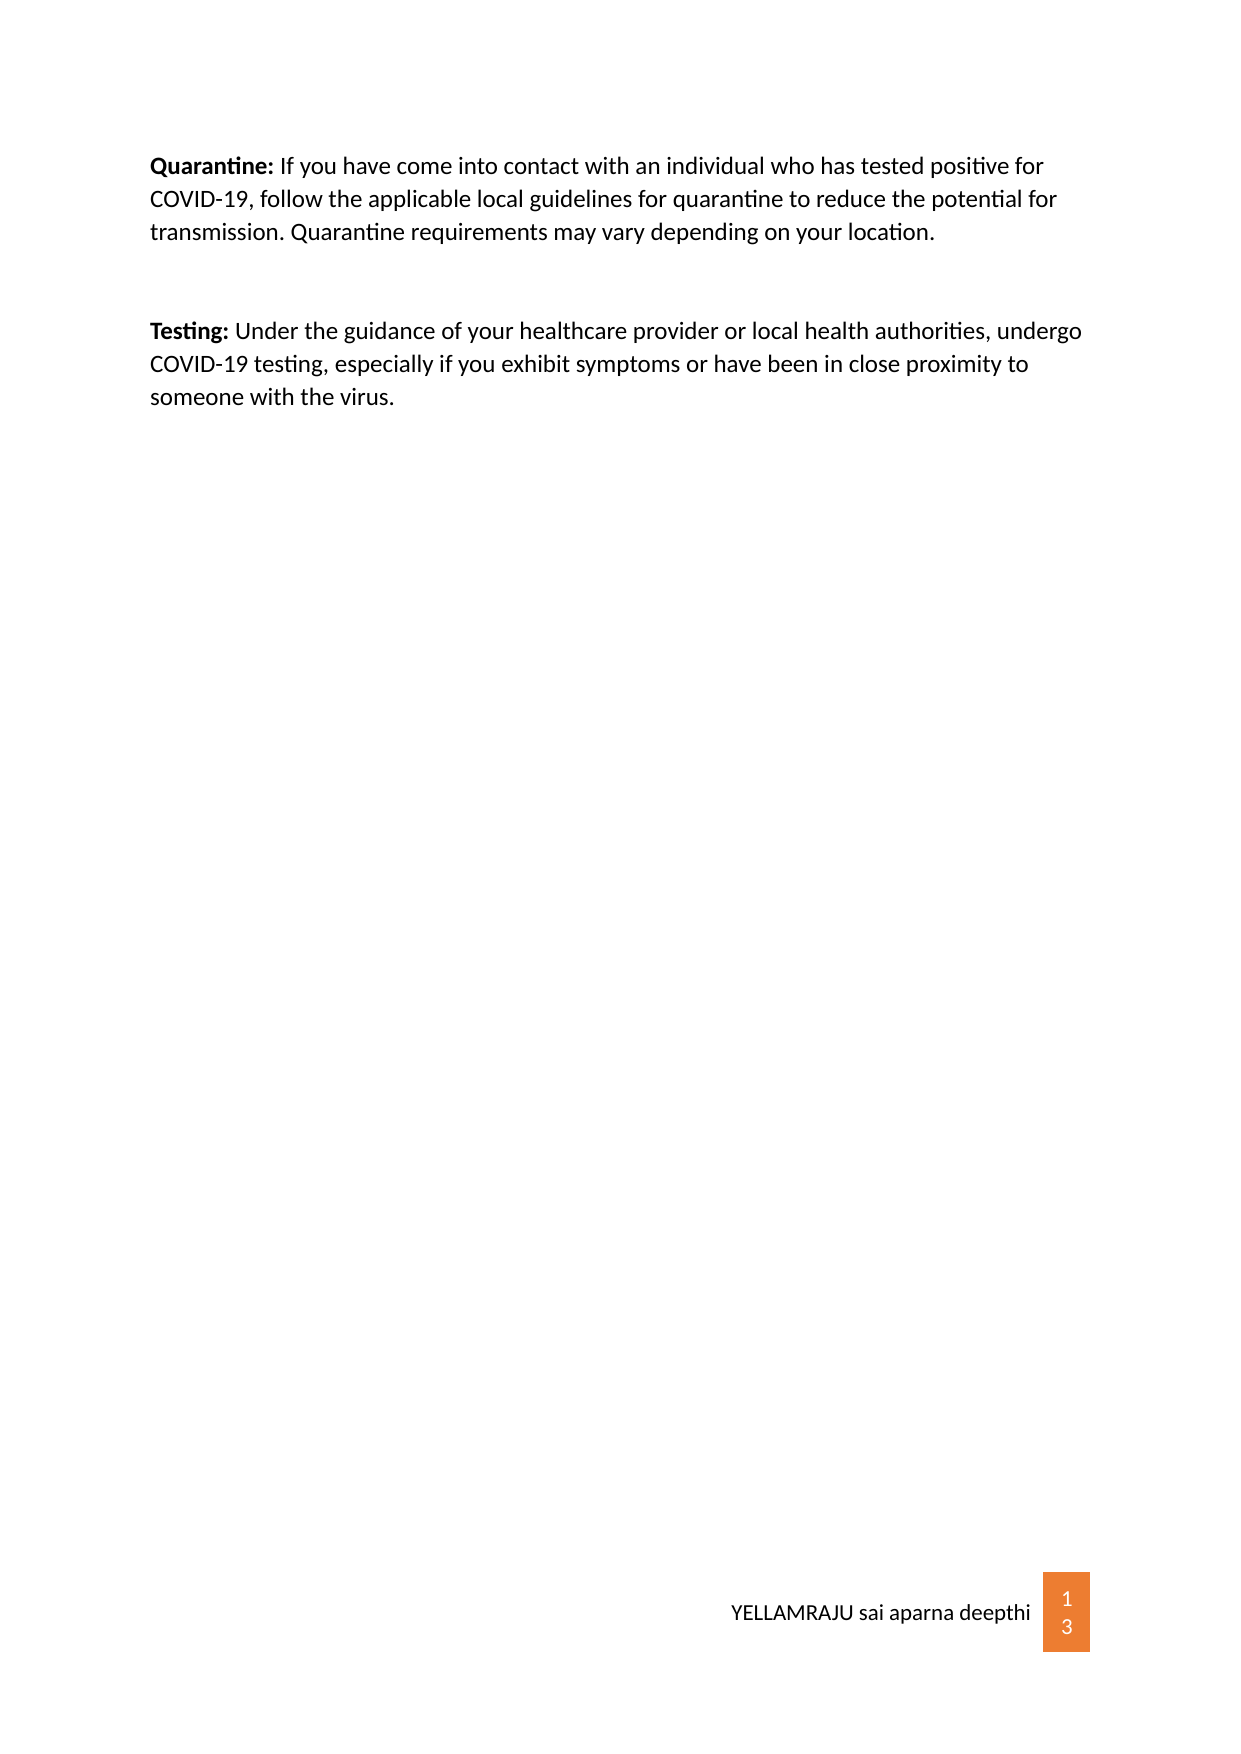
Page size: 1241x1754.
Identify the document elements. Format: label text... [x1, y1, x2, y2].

text Quarantine: If you have come into contact with an individual who has tested positive for COVID-19, follow the applicable local guidelines for quarantine to reduce the potential for transmission. Quarantine requirements may vary depending on your location. [150, 150, 1090, 246]
text Testing: Under the guidance of your healthcare provider or local health authorities, undergo COVID-19 testing, especially if you exhibit symptoms or have been in close proximity to someone with the virus. [150, 315, 1090, 411]
